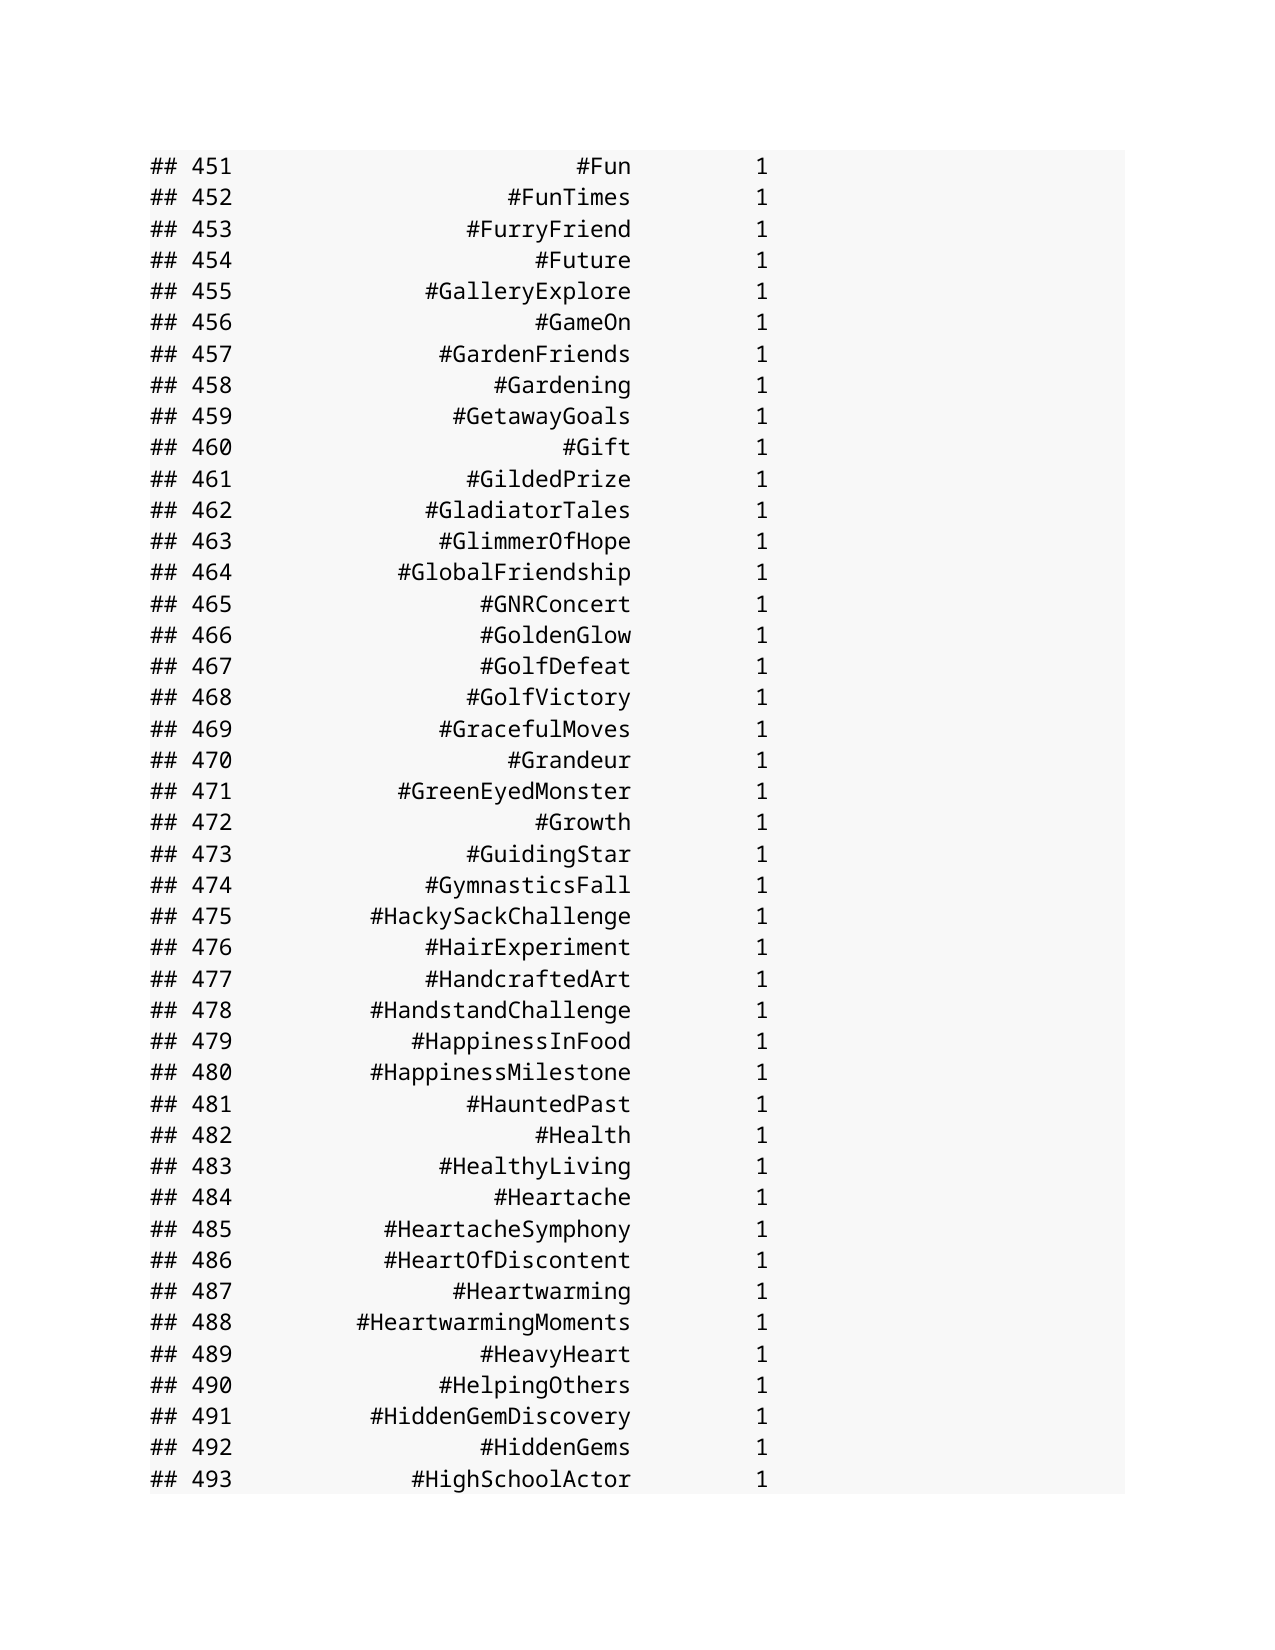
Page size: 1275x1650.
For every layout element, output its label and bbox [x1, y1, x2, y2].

text [150, 150, 1125, 1494]
